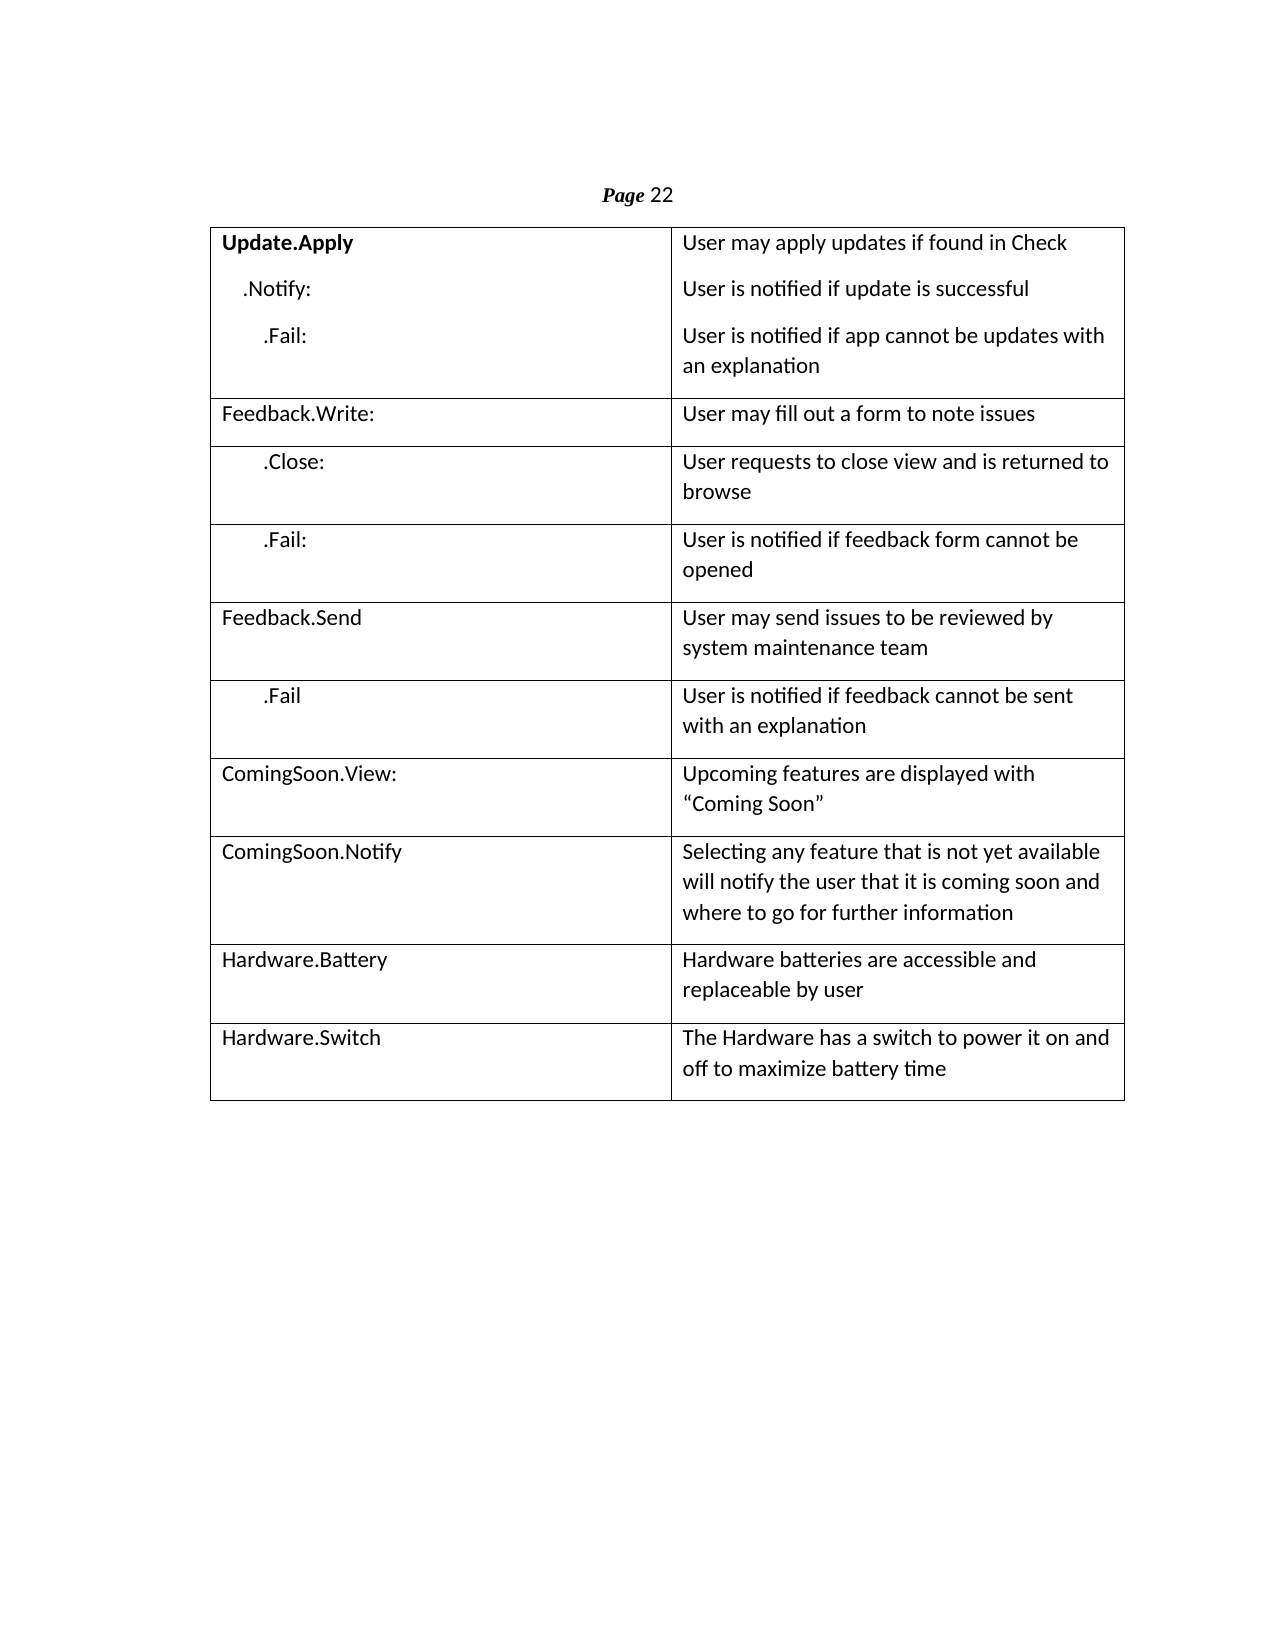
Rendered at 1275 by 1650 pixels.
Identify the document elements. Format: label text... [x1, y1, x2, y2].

table_cell Selecting any feature that is not yet available will notify the user that it is coming soon and where to go for further information [672, 837, 1124, 944]
table_cell Hardware.Switch [211, 1024, 671, 1100]
table_cell Hardware.Battery [211, 945, 671, 1022]
table_cell User may apply updates if found in Check [672, 228, 1124, 274]
table_cell The Hardware has a switch to power it on and off to maximize battery time [672, 1024, 1124, 1100]
table_cell User requests to close view and is returned to browse [672, 447, 1124, 524]
table_cell Feedback.Send [211, 603, 671, 680]
table_cell Feedback.Write: [211, 399, 671, 446]
table_cell ComingSoon.View: [211, 759, 671, 836]
table_cell Upcoming features are displayed with “Coming Soon” [672, 759, 1124, 836]
table_cell User is notified if feedback cannot be sent with an explanation [672, 681, 1124, 758]
table_cell User is notified if feedback form cannot be opened [672, 525, 1124, 602]
table_cell .Notify: [211, 275, 671, 321]
table_cell .Fail: [211, 321, 671, 398]
table_cell .Close: [211, 447, 671, 524]
table_cell Update.Apply [211, 228, 671, 274]
table_cell .Fail [211, 681, 671, 758]
table_cell User may fill out a form to note issues [672, 399, 1124, 446]
table_cell Hardware batteries are accessible and replaceable by user [672, 945, 1124, 1022]
table_cell .Fail: [211, 525, 671, 602]
table_cell User may send issues to be reviewed by system maintenance team [672, 603, 1124, 680]
table_cell User is notified if app cannot be updates with an explanation [672, 321, 1124, 398]
table_cell User is notified if update is successful [672, 275, 1124, 321]
table_cell ComingSoon.Notify [211, 837, 671, 944]
